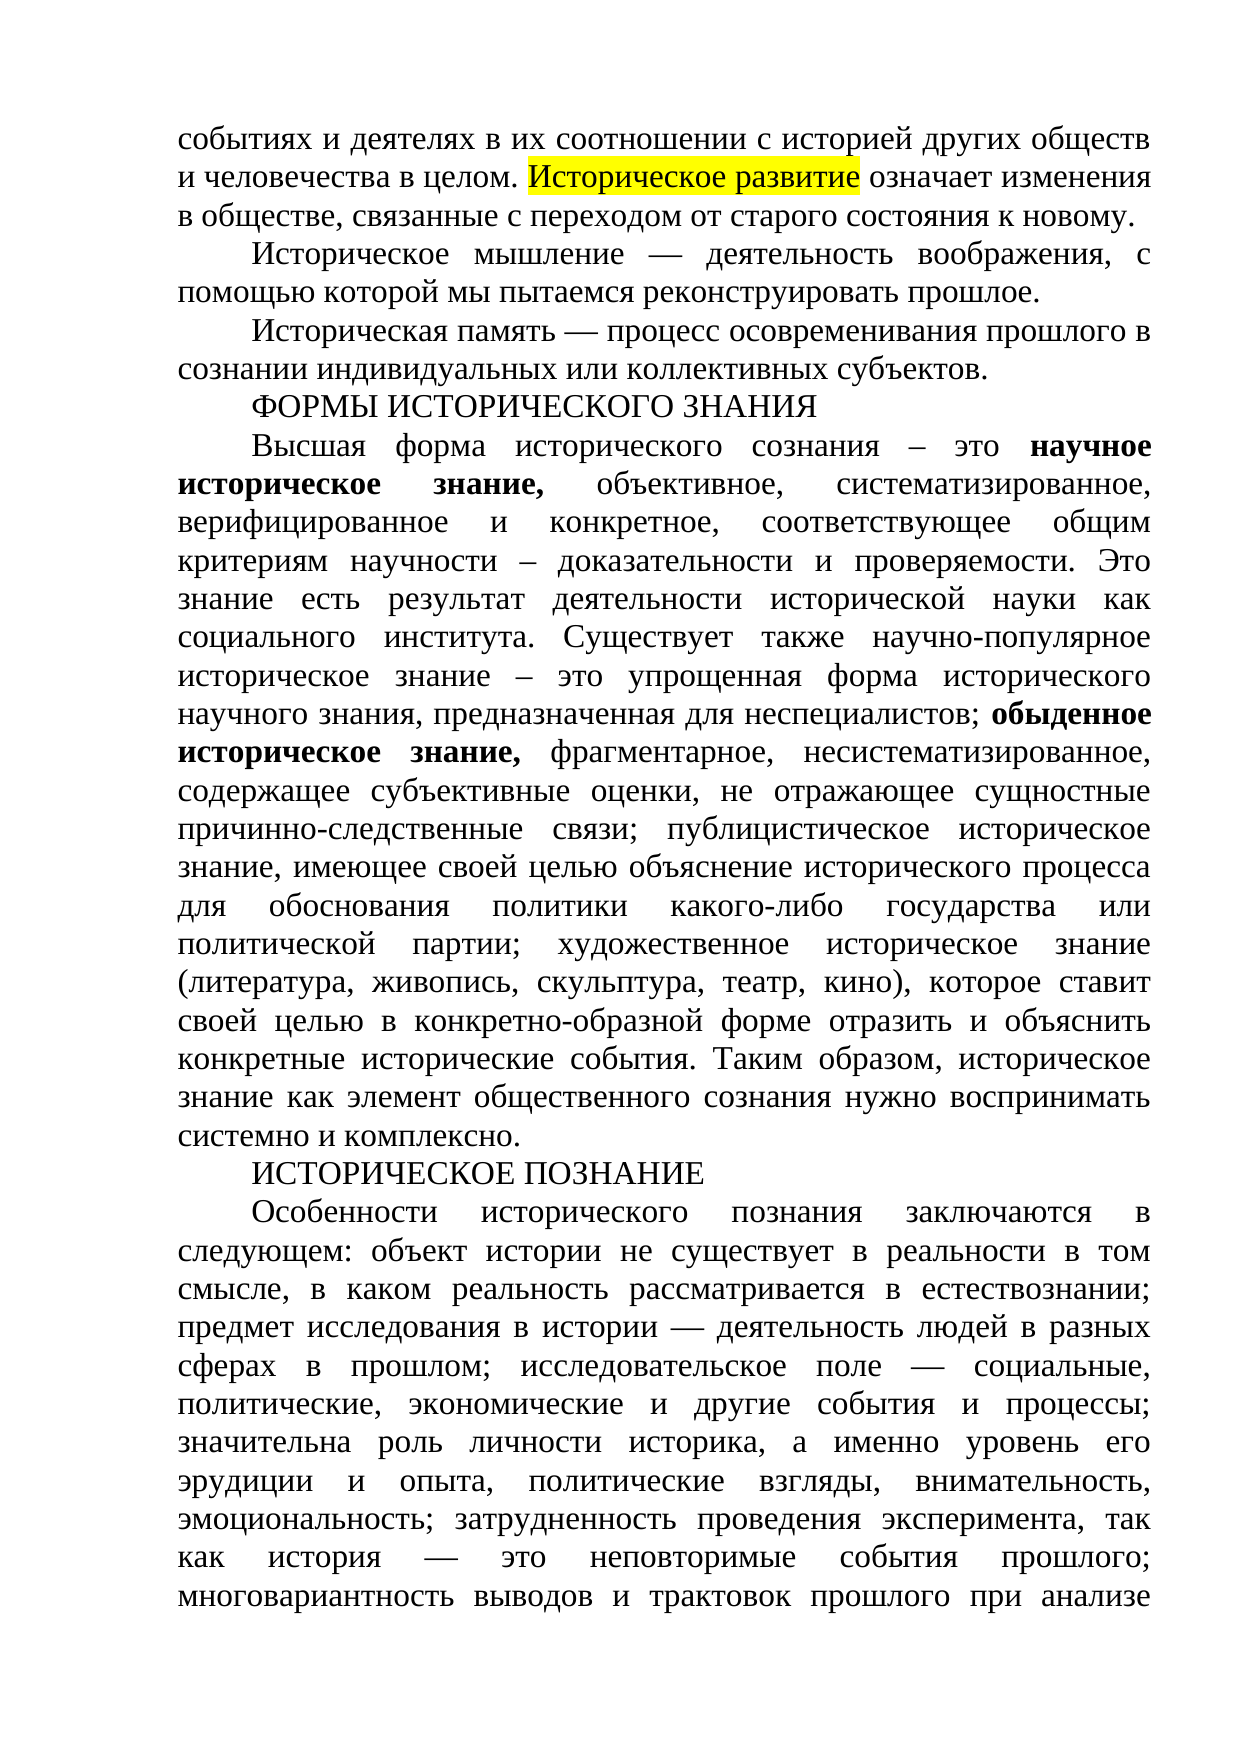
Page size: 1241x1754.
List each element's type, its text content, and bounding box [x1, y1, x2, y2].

text Высшая форма исторического сознания – это научное историческое знание, объективное, систематизированное, верифицированное и конкретное, соответствующее общим критериям научности – доказательности и проверяемости. Это знание есть результат деятельности исторической науки как социального института. Существует также научно-популярное историческое знание – это упрощенная форма исторического научного знания, предназначенная для неспециалистов; обыденное историческое знание, фрагментарное, несистематизированное, содержащее субъективные оценки, не отражающее сущностные причинно-следственные связи; публицистическое историческое знание, имеющее своей целью объяснение исторического процесса для обоснования политики какого-либо государства или политической партии; художественное историческое знание (литература, живопись, скульптура, театр, кино), которое ставит своей целью в конкретно-образной форме отразить и объяснить конкретные исторические события. Таким образом, историческое знание как элемент общественного сознания нужно воспринимать системно и комплексно. [177, 425, 1152, 1153]
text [177, 118, 1152, 233]
text ФОРМЫ ИСТОРИЧЕСКОГО ЗНАНИЯ [177, 386, 1152, 425]
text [177, 1191, 1152, 1613]
text Историческая память — процесс осовременивания прошлого в сознании индивидуальных или коллективных субъектов. [177, 310, 1152, 386]
text ИСТОРИЧЕСКОЕ ПОЗНАНИЕ [177, 1153, 1152, 1191]
text Историческое мышление — деятельность воображения, с помощью которой мы пытаемся реконструировать прошлое. [177, 233, 1152, 310]
